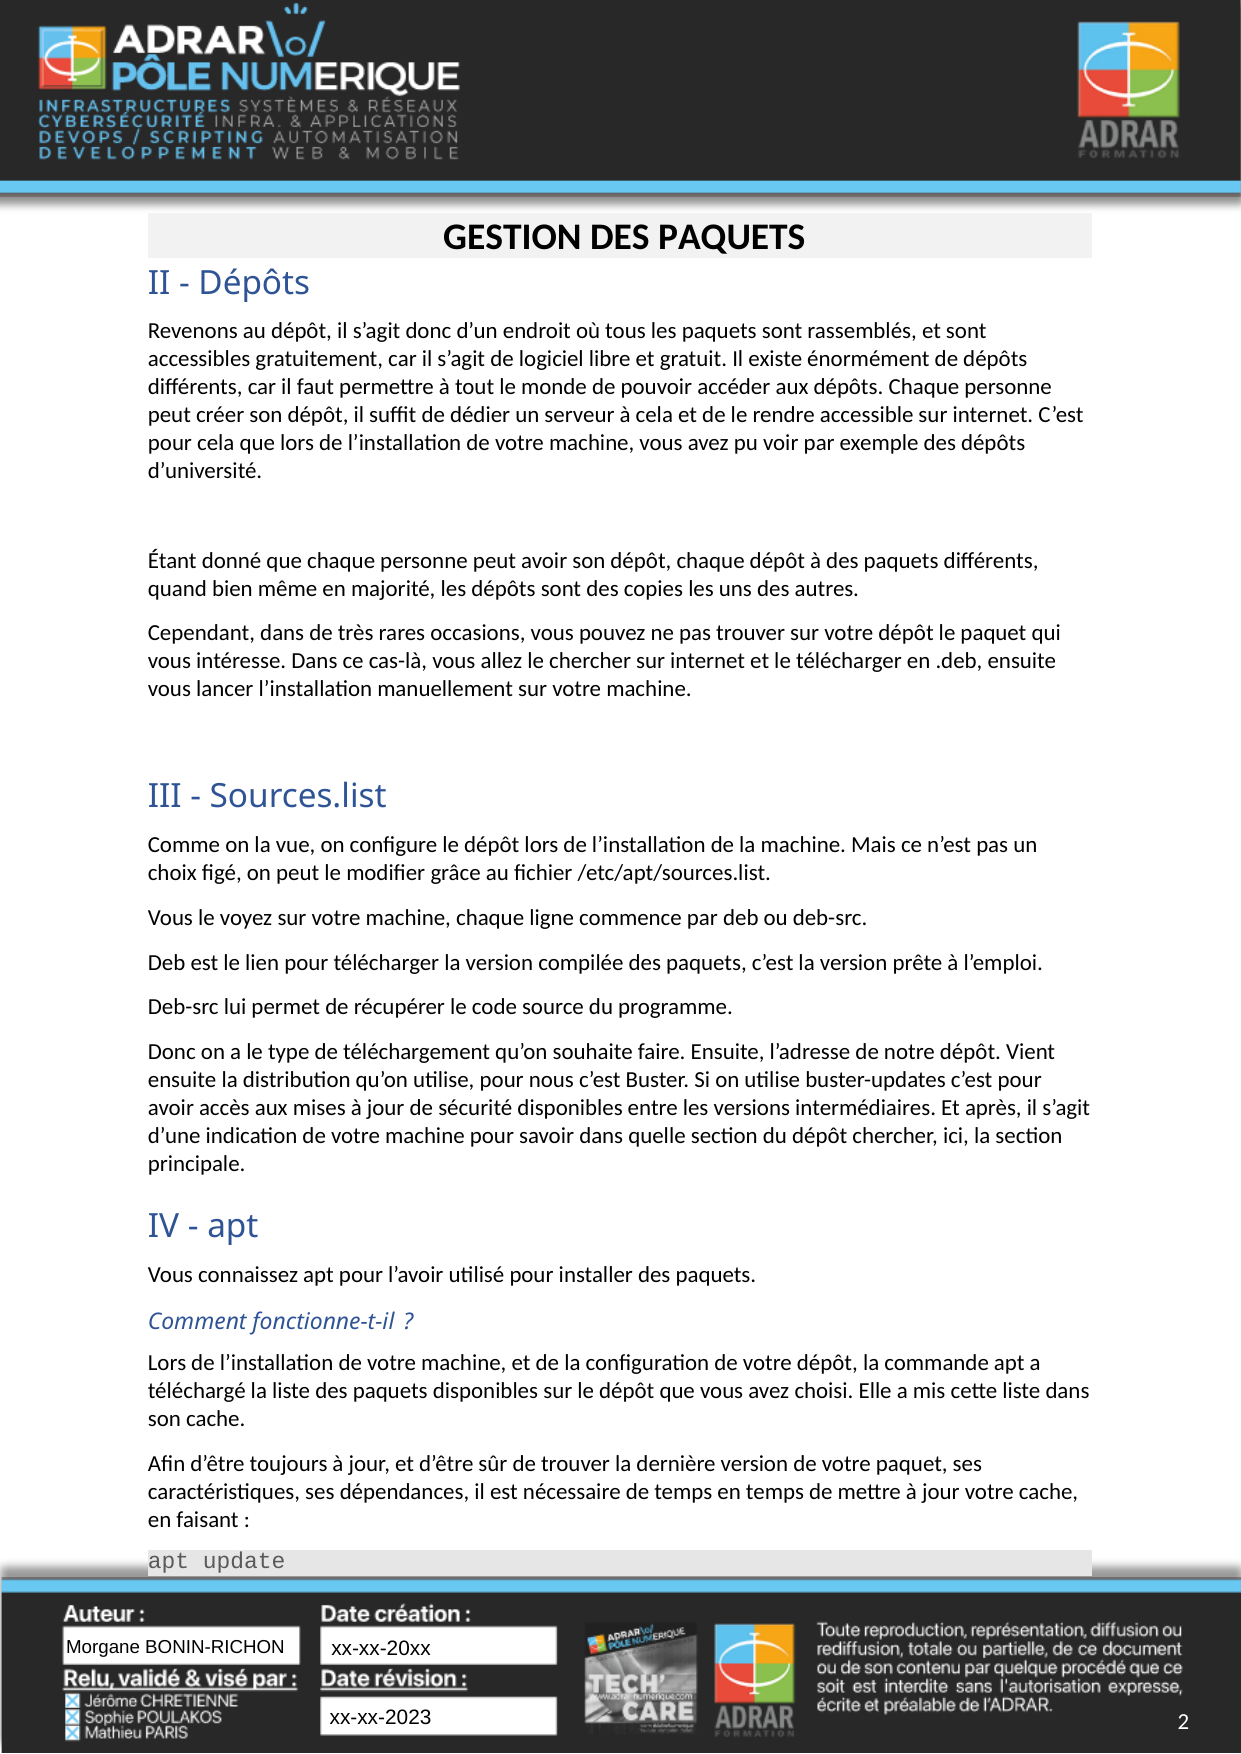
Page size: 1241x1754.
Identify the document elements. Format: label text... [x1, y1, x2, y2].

subtitle Comment fonctionne-t-il ? [148, 1305, 1092, 1336]
text Donc on a le type de téléchargement qu’on souhaite faire. Ensuite, l’adresse de notre dépôt. Vient ensuite la distribution qu’on utilise, pour nous c’est Buster. Si on utilise buster-updates c’est pour avoir accès aux mises à jour de sécurité disponibles entre les versions intermédiaires. Et après, il s’agit d’une indication de votre machine pour savoir dans quelle section du dépôt chercher, ici, la section principale. [148, 1037, 1092, 1177]
text Vous le voyez sur votre machine, chaque ligne commence par deb ou deb-src. [148, 903, 1092, 931]
text apt update [148, 1550, 1092, 1576]
subtitle II - Dépôts [148, 258, 1092, 304]
subtitle IV - apt [148, 1202, 1092, 1247]
text Deb-src lui permet de récupérer le code source du programme. [148, 992, 1092, 1020]
text Afin d’être toujours à jour, et d’être sûr de trouver la dernière version de votre paquet, ses caractéristiques, ses dépendances, il est nécessaire de temps en temps de mettre à jour votre cache, en faisant : [148, 1449, 1092, 1533]
text Étant donné que chaque personne peut avoir son dépôt, chaque dépôt à des paquets différents, quand bien même en majorité, les dépôts sont des copies les uns des autres. [148, 546, 1092, 602]
text Vous connaissez apt pour l’avoir utilisé pour installer des paquets. [148, 1260, 1092, 1288]
text Revenons au dépôt, il s’agit donc d’un endroit où tous les paquets sont rassemblés, et sont accessibles gratuitement, car il s’agit de logiciel libre et gratuit. Il existe énormément de dépôts différents, car il faut permettre à tout le monde de pouvoir accéder aux dépôts. Chaque personne peut créer son dépôt, il suffit de dédier un serveur à cela et de le rendre accessible sur internet. C’est pour cela que lors de l’installation de votre machine, vous avez pu voir par exemple des dépôts d’université. [148, 316, 1092, 484]
picture [0, 0, 1241, 197]
text Comme on la vue, on configure le dépôt lors de l’installation de la machine. Mais ce n’est pas un choix figé, on peut le modifier grâce au fichier /etc/apt/sources.list. [148, 830, 1092, 886]
picture [1, 1577, 1241, 1753]
text Deb est le lien pour télécharger la version compilée des paquets, c’est la version prête à l’emploi. [148, 948, 1092, 976]
subtitle III - Sources.list [148, 772, 1092, 818]
text Lors de l’installation de votre machine, et de la configuration de votre dépôt, la commande apt a téléchargé la liste des paquets disponibles sur le dépôt que vous avez choisi. Elle a mis cette liste dans son cache. [148, 1348, 1092, 1432]
text Cependant, dans de très rares occasions, vous pouvez ne pas trouver sur votre dépôt le paquet qui vous intéresse. Dans ce cas-là, vous allez le chercher sur internet et le télécharger en .deb, ensuite vous lancer l’installation manuellement sur votre machine. [148, 618, 1092, 703]
